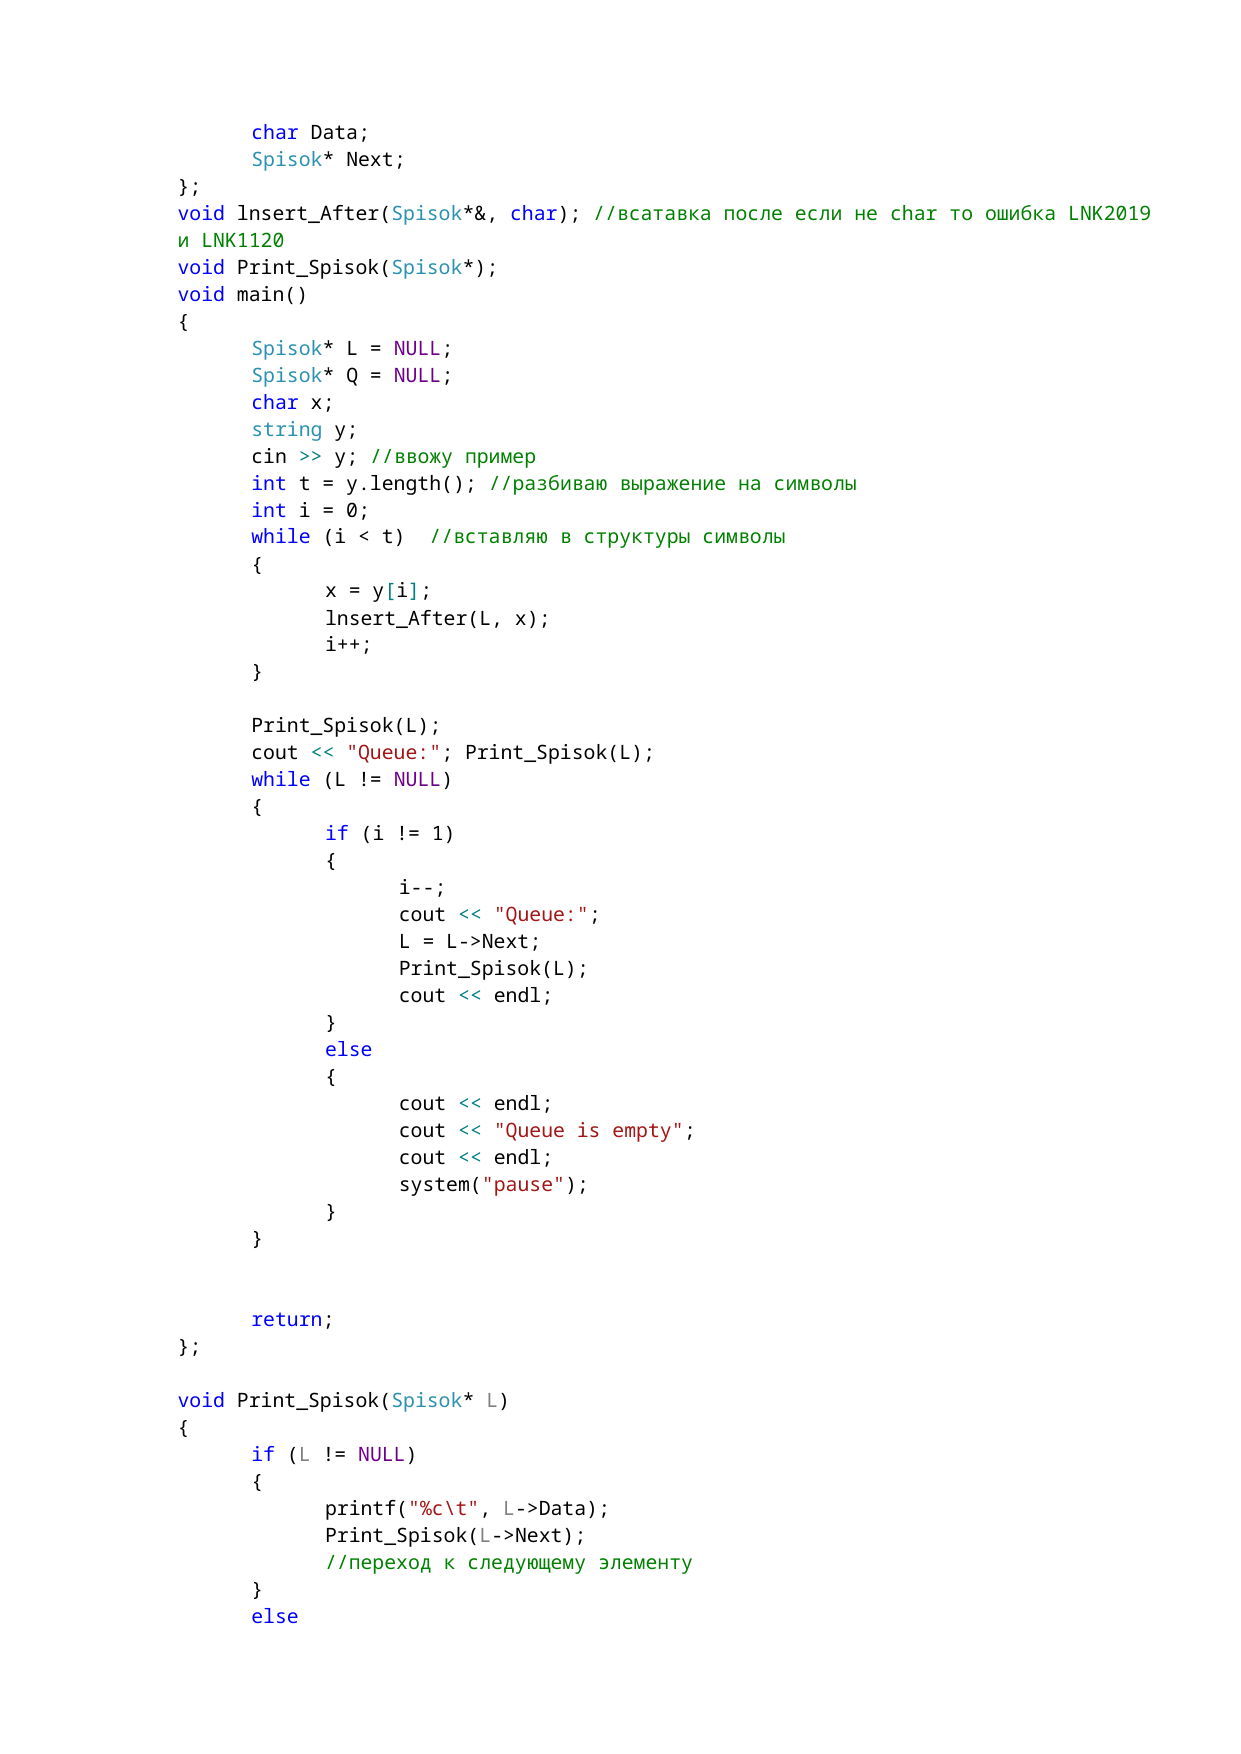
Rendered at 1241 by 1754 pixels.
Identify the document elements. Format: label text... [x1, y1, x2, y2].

text if (i != 1) [177, 819, 1152, 847]
text cout << endl; [177, 1089, 1152, 1116]
text cout << "Queue is empty"; [177, 1116, 1152, 1143]
text } [177, 1008, 1152, 1035]
text i++; [177, 631, 1152, 658]
text Print_Spisok(L->Next); [177, 1521, 1152, 1548]
text } [177, 1197, 1152, 1224]
text { [177, 793, 1152, 819]
text cin >> y; //ввожу пример [177, 442, 1152, 469]
text Spisok* Q = NULL; [177, 361, 1152, 388]
text system("pause"); [177, 1170, 1152, 1197]
text char x; [177, 388, 1152, 415]
text i--; [177, 873, 1152, 901]
text L = L->Next; [177, 927, 1152, 954]
text }; [177, 1332, 1152, 1359]
text char Data; [177, 118, 1152, 145]
text { [177, 1413, 1152, 1440]
text string y; [177, 415, 1152, 442]
text } [177, 1224, 1152, 1251]
text { [177, 550, 1152, 577]
text while (L != NULL) [177, 766, 1152, 793]
text int t = y.length(); //разбиваю выражение на символы [177, 469, 1152, 496]
text void Print_Spisok(Spisok*); [177, 253, 1152, 280]
text cout << endl; [177, 1143, 1152, 1170]
text lnsert_After(L, x); [177, 604, 1152, 631]
text } [177, 658, 1152, 685]
text }; [177, 172, 1152, 199]
text { [177, 307, 1152, 334]
text Spisok* L = NULL; [177, 334, 1152, 361]
text Spisok* Next; [177, 145, 1152, 172]
text x = y[i]; [177, 577, 1152, 604]
text void main() [177, 280, 1152, 307]
text else [177, 1035, 1152, 1062]
text Print_Spisok(L); [177, 712, 1152, 739]
text Print_Spisok(L); [177, 954, 1152, 981]
text void Print_Spisok(Spisok* L) [177, 1386, 1152, 1413]
text { [177, 847, 1152, 873]
text if (L != NULL) [177, 1440, 1152, 1467]
text while (i < t) //вставляю в структуры символы [177, 523, 1152, 550]
text return; [177, 1305, 1152, 1332]
text void lnsert_After(Spisok*&, char); //всатавка после если не char то ошибка LNK2019 и LNK1120 [177, 199, 1152, 253]
text { [177, 1062, 1152, 1089]
text else [177, 1602, 1152, 1629]
text } [177, 1575, 1152, 1602]
text int i = 0; [177, 496, 1152, 523]
text cout << "Queue:"; Print_Spisok(L); [177, 739, 1152, 766]
text printf("%c\t", L->Data); [177, 1494, 1152, 1521]
text { [177, 1467, 1152, 1494]
text //переход к следующему элементу [177, 1548, 1152, 1575]
text cout << endl; [177, 981, 1152, 1008]
text cout << "Queue:"; [177, 901, 1152, 927]
